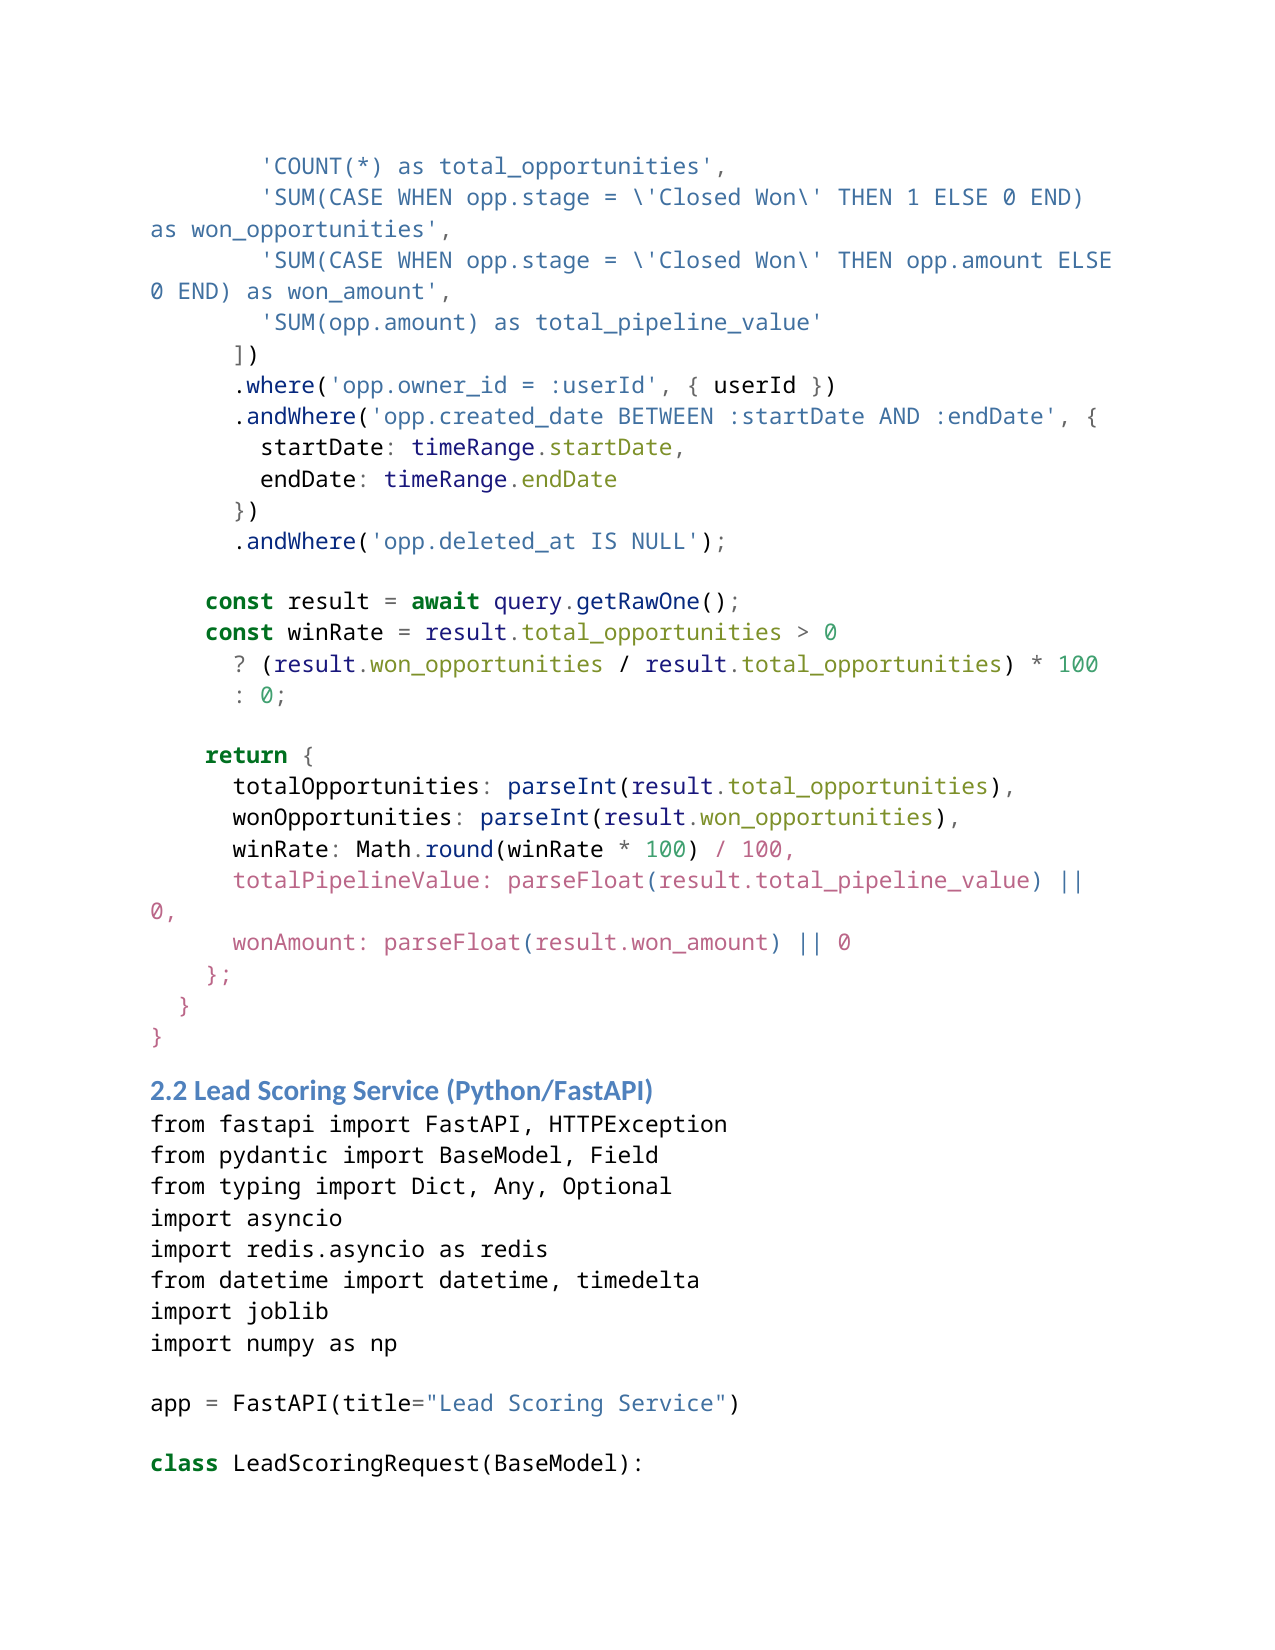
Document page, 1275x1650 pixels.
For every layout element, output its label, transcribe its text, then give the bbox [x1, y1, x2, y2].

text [150, 1108, 1125, 1478]
subtitle 2.2 Lead Scoring Service (Python/FastAPI) [150, 1072, 1125, 1108]
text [150, 150, 1125, 1051]
